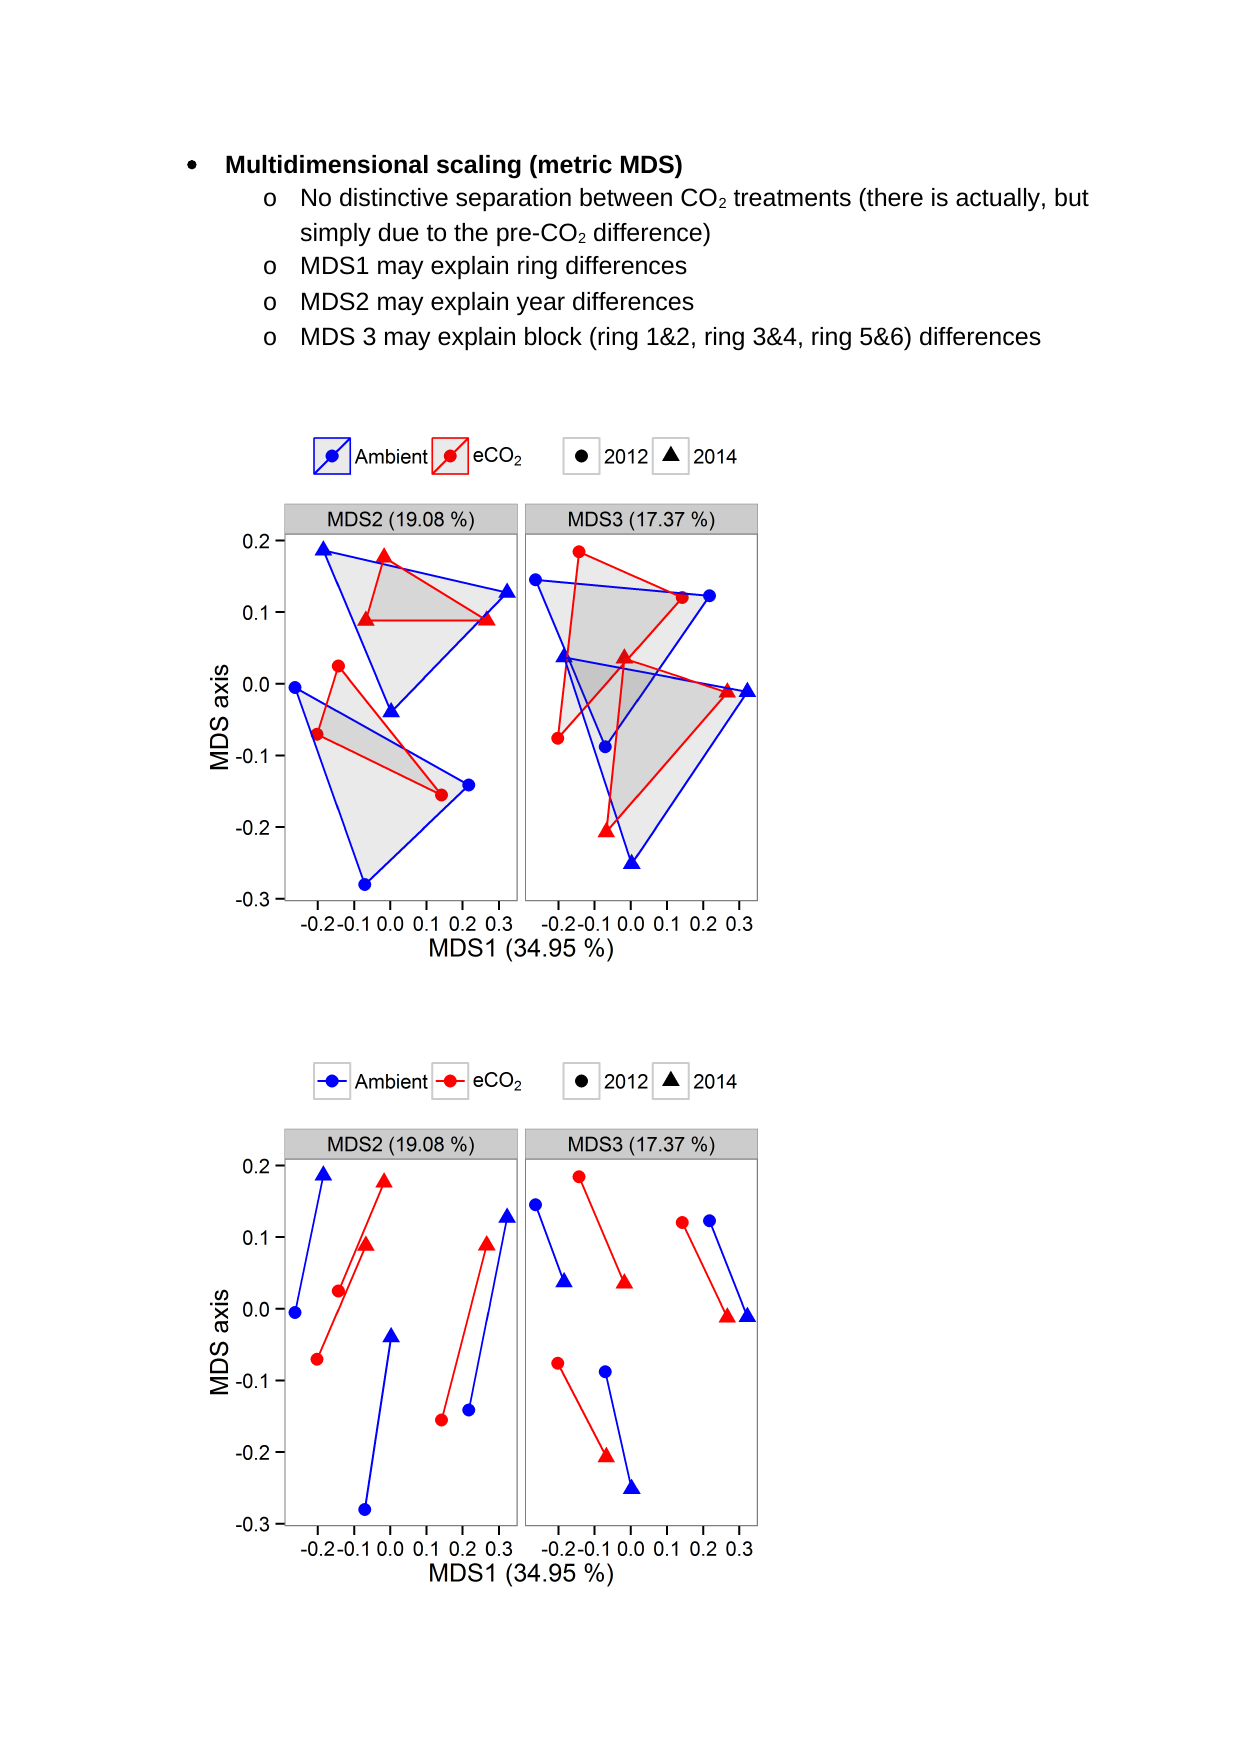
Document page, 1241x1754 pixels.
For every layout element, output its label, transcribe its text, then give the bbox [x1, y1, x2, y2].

list Multidimensional scaling (metric MDS) [187, 150, 1090, 179]
picture [187, 378, 788, 979]
list MDS2 may explain year differences [262, 287, 1090, 318]
list No distinctive separation between CO2 treatments (there is actually, but simply due to the pre-CO2 difference) [262, 183, 1090, 247]
picture [187, 1003, 788, 1604]
list MDS1 may explain ring differences [262, 251, 1090, 282]
list MDS 3 may explain block (ring 1&2, ring 3&4, ring 5&6) differences [262, 322, 1090, 353]
